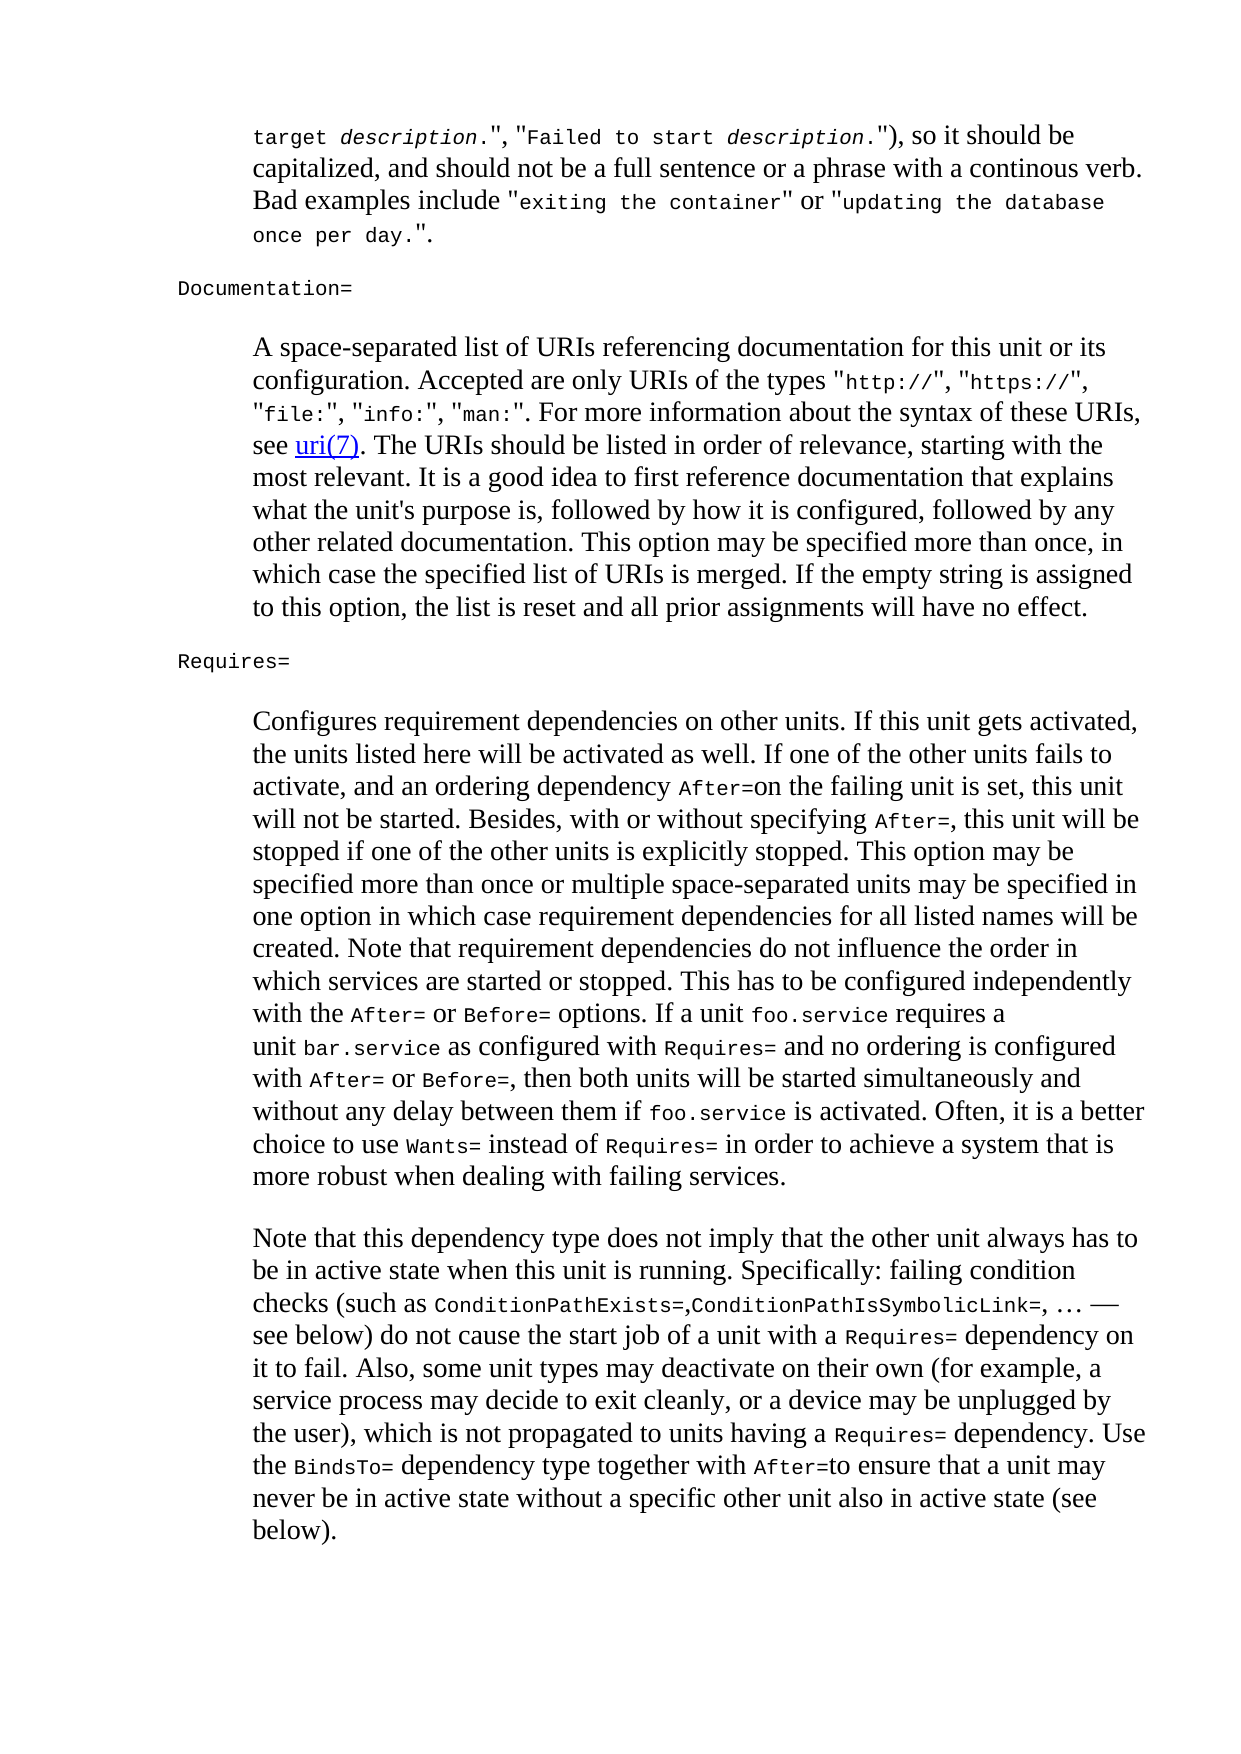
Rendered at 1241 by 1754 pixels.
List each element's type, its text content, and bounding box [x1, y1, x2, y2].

text A space-separated list of URIs referencing documentation for this unit or its configuration. Accepted are only URIs of the types "http://", "https://", "file:", "info:", "man:". For more information about the syntax of these URIs, see uri(7). The URIs should be listed in order of relevance, starting with the most relevant. It is a good idea to first reference documentation that explains what the unit's purpose is, followed by how it is configured, followed by any other related documentation. This option may be specified more than once, in which case the specified list of URIs is merged. If the empty string is assigned to this option, the list is reset and all prior assignments will have no effect. [252, 330, 1152, 622]
text Documentation= [177, 277, 1152, 301]
text Note that this dependency type does not imply that the other unit always has to be in active state when this unit is running. Specifically: failing condition checks (such as ConditionPathExists=,ConditionPathIsSymbolicLink=, … — see below) do not cause the start job of a unit with a Requires= dependency on it to fail. Also, some unit types may deactivate on their own (for example, a service process may decide to exit cleanly, or a device may be unplugged by the user), which is not propagated to units having a Requires= dependency. Use the BindsTo= dependency type together with After=to ensure that a unit may never be in active state without a specific other unit also in active state (see below). [252, 1221, 1152, 1546]
text Requires= [177, 651, 1152, 675]
text Configures requirement dependencies on other units. If this unit gets activated, the units listed here will be activated as well. If one of the other units fails to activate, and an ordering dependency After=on the failing unit is set, this unit will not be started. Besides, with or without specifying After=, this unit will be stopped if one of the other units is explicitly stopped. This option may be specified more than once or multiple space-separated units may be specified in one option in which case requirement dependencies for all listed names will be created. Note that requirement dependencies do not influence the order in which services are started or stopped. This has to be configured independently with the After= or Before= options. If a unit foo.service requires a unit bar.service as configured with Requires= and no ordering is configured with After= or Before=, then both units will be started simultaneously and without any delay between them if foo.service is activated. Often, it is a better choice to use Wants= instead of Requires= in order to achieve a system that is more robust when dealing with failing services. [252, 704, 1152, 1192]
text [252, 118, 1152, 248]
